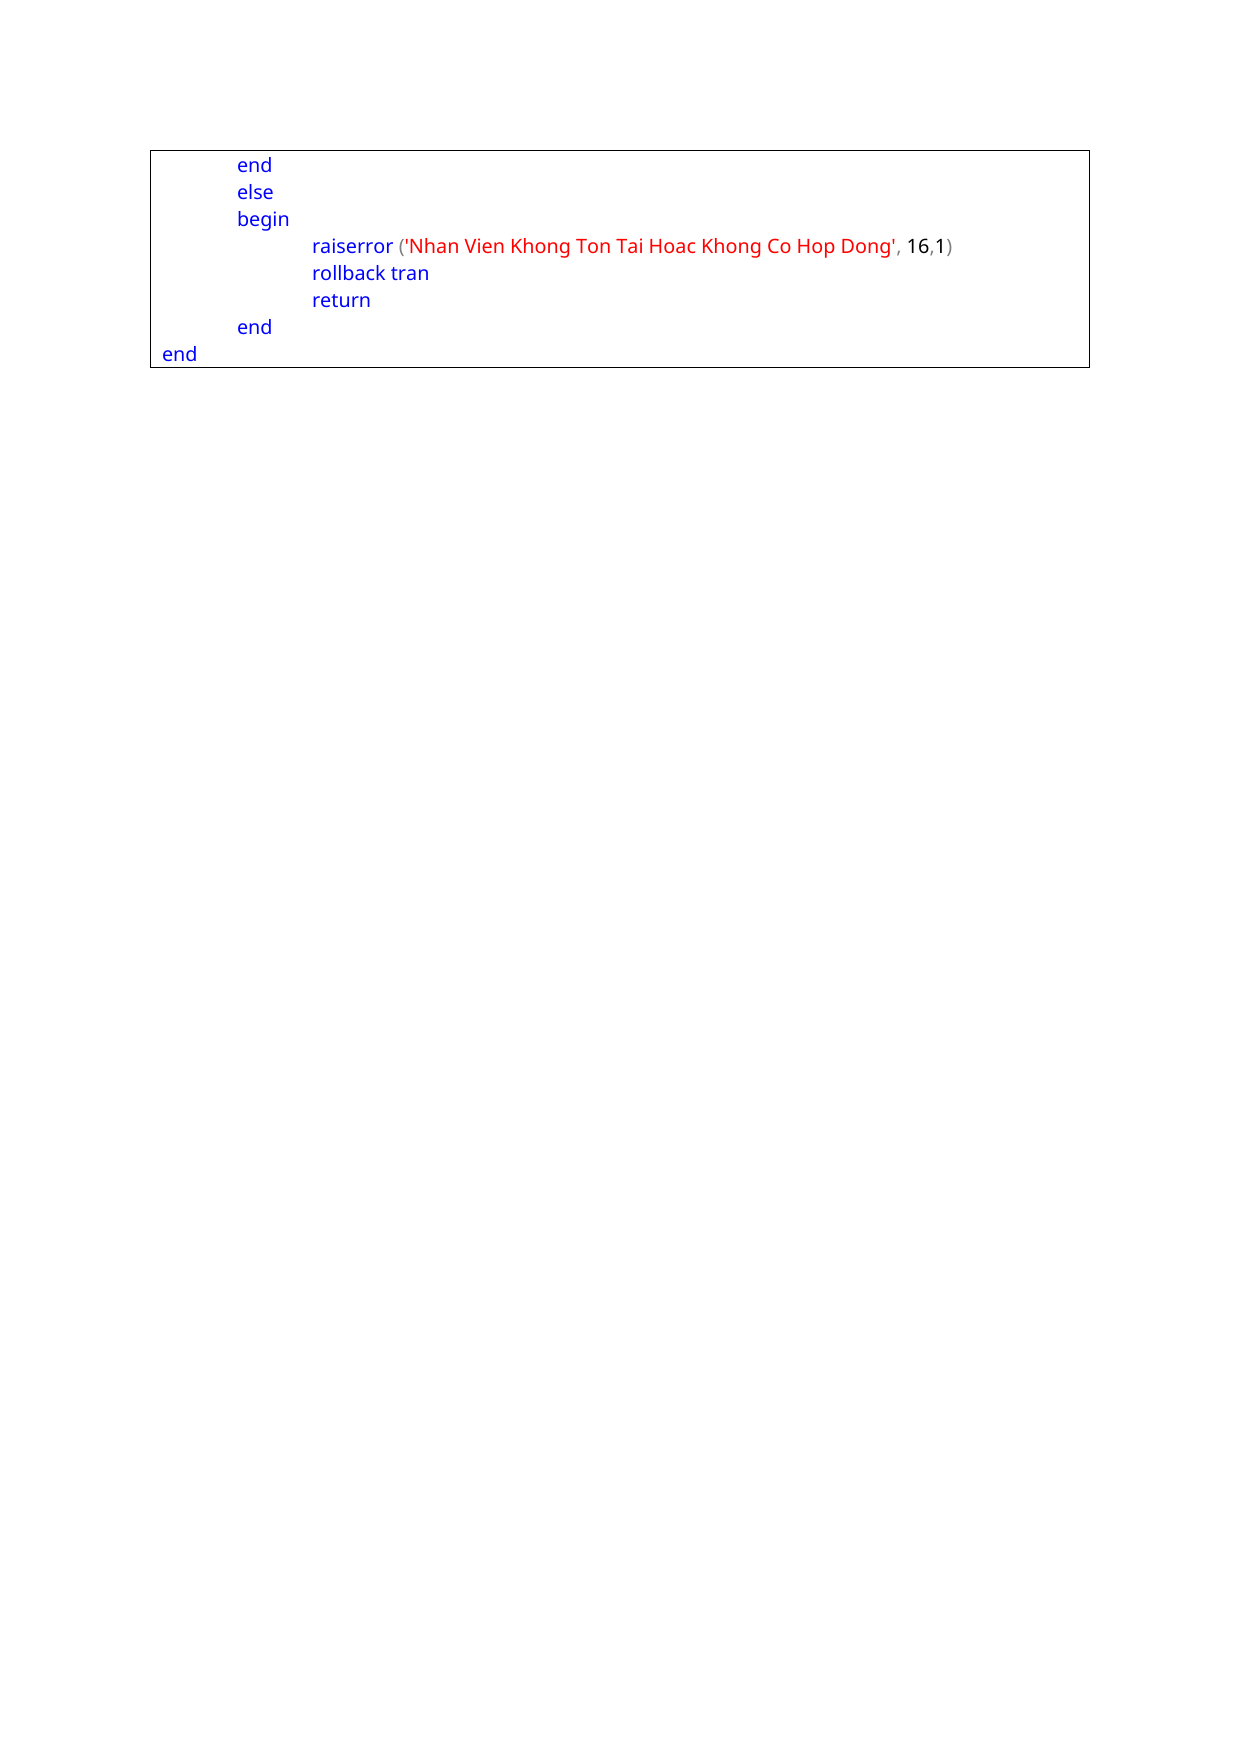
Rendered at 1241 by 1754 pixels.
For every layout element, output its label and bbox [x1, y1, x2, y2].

table_header [151, 151, 1089, 367]
